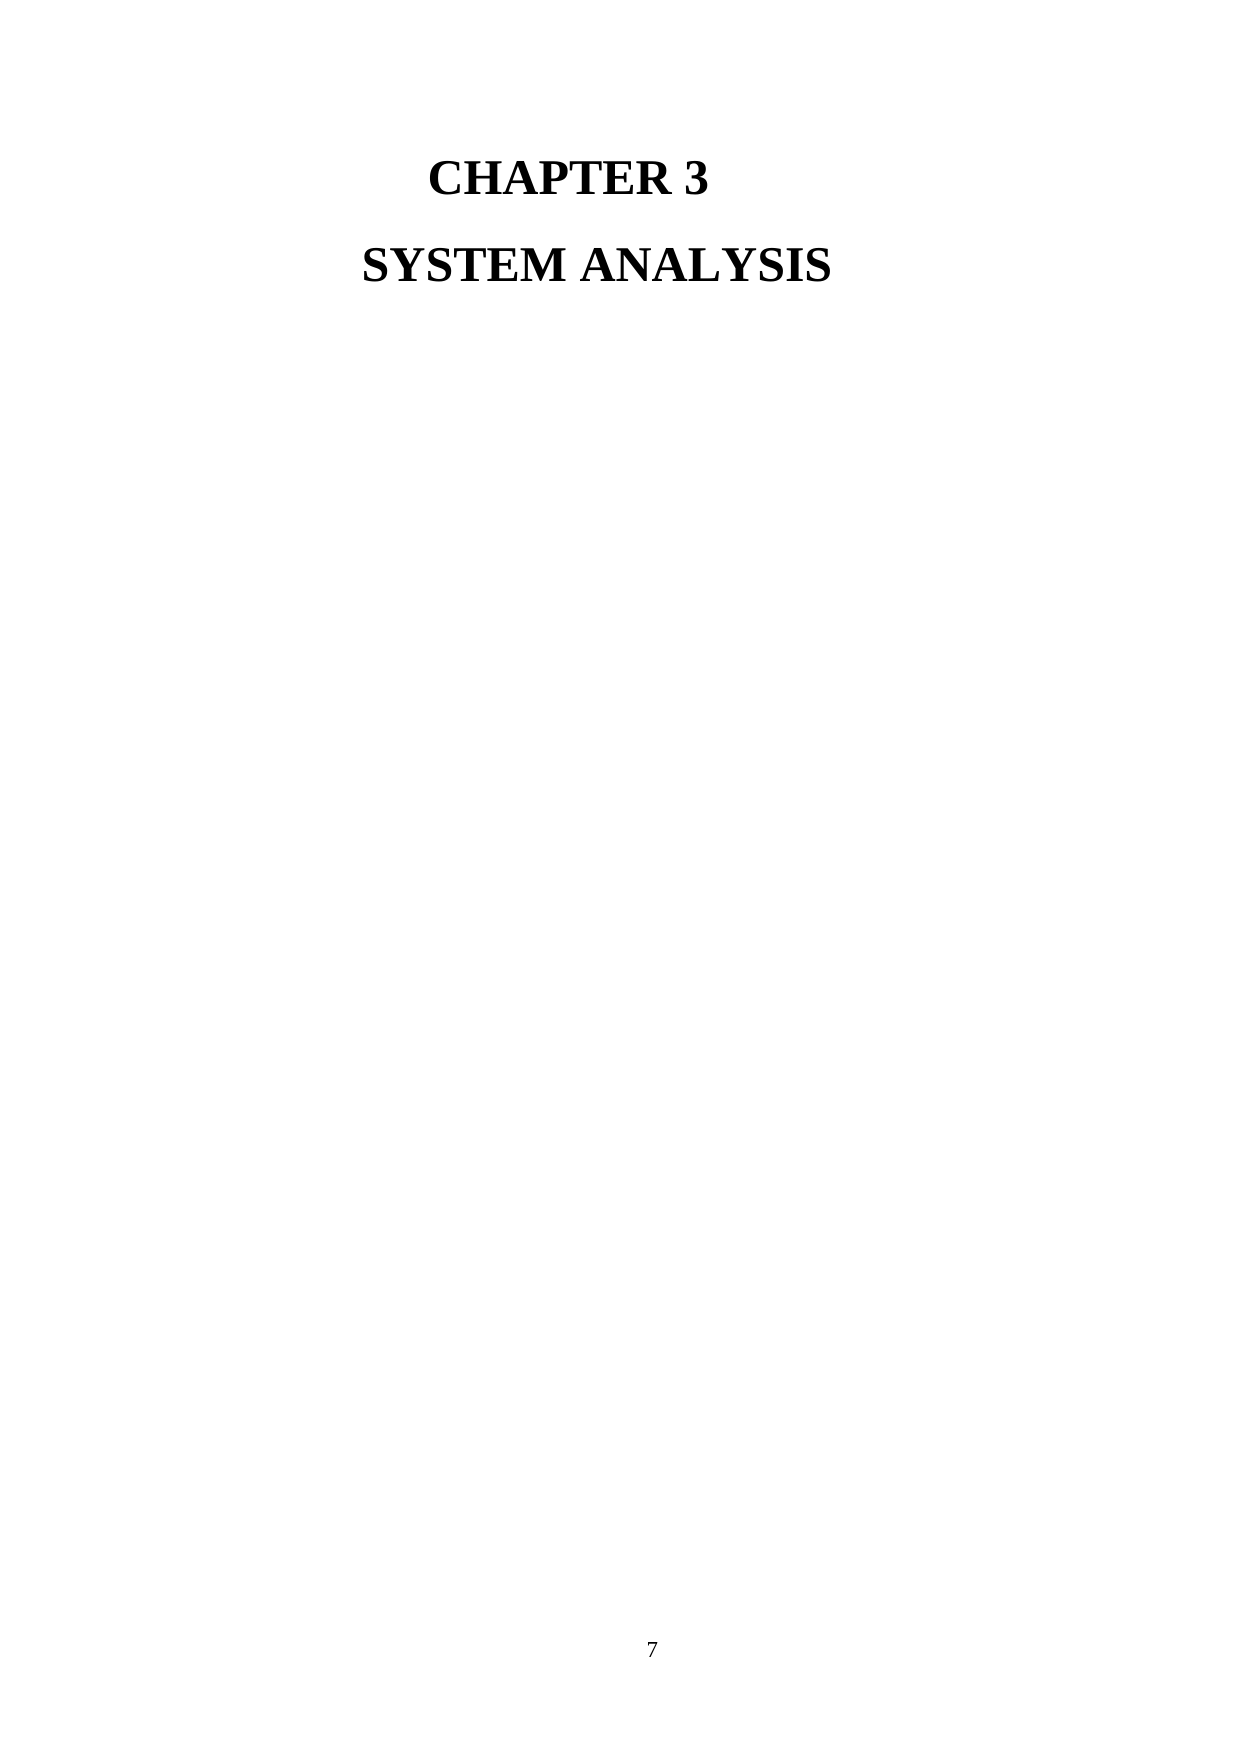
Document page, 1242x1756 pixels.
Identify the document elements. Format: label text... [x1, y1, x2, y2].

subtitle SYSTEM ANALYSIS [277, 235, 834, 293]
subtitle CHAPTER 3 [177, 148, 834, 205]
